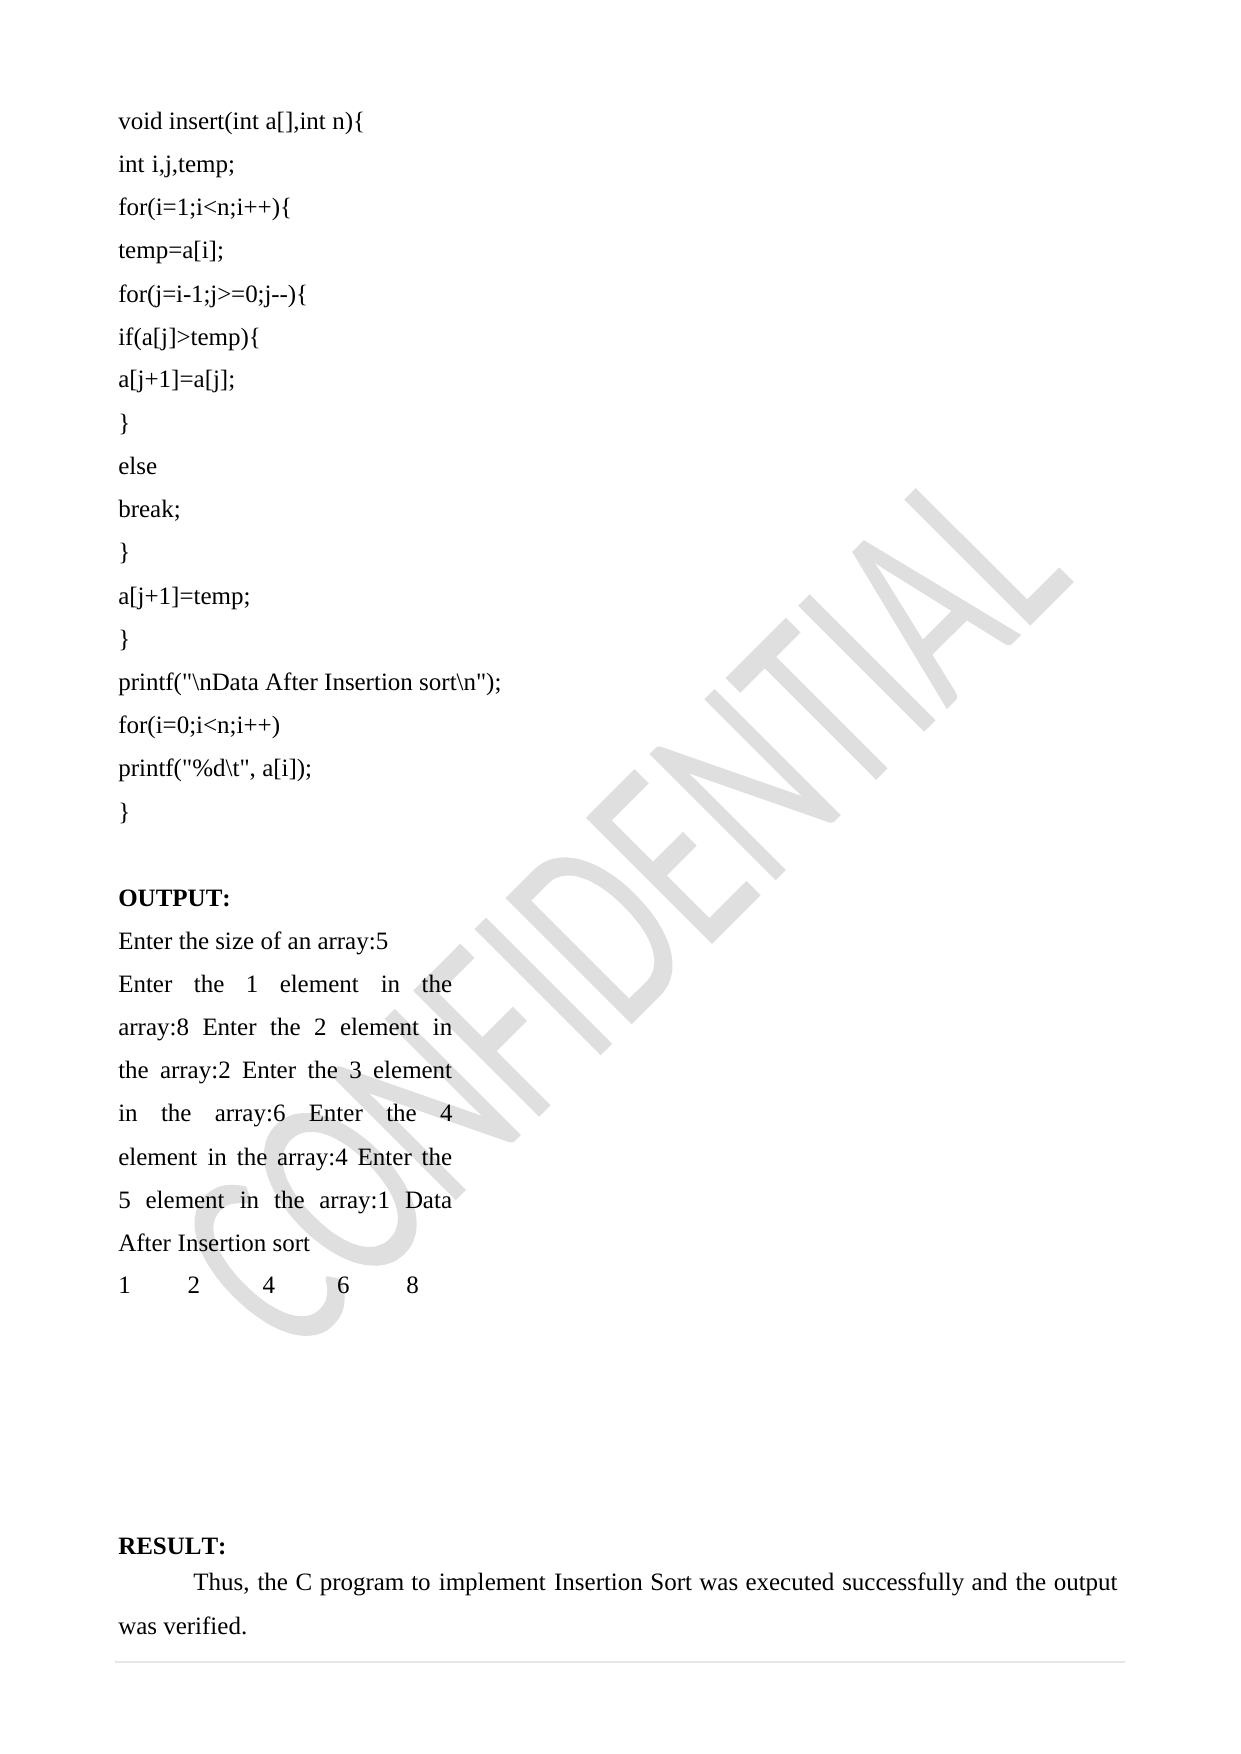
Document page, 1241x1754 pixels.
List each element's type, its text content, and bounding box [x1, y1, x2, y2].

text printf("\nData After Insertion sort\n"); for(i=0;i<n;i++) [118, 667, 503, 739]
text void insert(int a[],int n){ int i,j,temp; for(i=1;i<n;i++){ temp=a[i]; [118, 106, 365, 264]
text 1 2 4 6 8 [118, 1271, 1215, 1299]
text else break; [118, 451, 182, 523]
text printf("%d\t", a[i]); [118, 753, 1215, 782]
text Thus, the C program to implement Insertion Sort was executed successfully and the output was verified. [118, 1567, 1131, 1639]
text } [118, 624, 1215, 653]
text } [118, 797, 1215, 825]
text } [118, 538, 1215, 566]
text Enter the size of an array:5 [118, 926, 1215, 955]
text a[j+1]=a[j]; [118, 365, 1215, 393]
subtitle OUTPUT: [118, 883, 1215, 912]
text for(j=i-1;j>=0;j--){ if(a[j]>temp){ [118, 279, 337, 351]
text } [118, 408, 1215, 437]
text Enter the 1 element in the array:8 Enter the 2 element in the array:2 Enter the 3 element in the array:6 Enter the 4 element in the array:4 Enter the 5 element in the array:1 Data After Insertion sort [118, 969, 452, 1257]
text a[j+1]=temp; [118, 581, 1215, 610]
subtitle RESULT: [118, 1531, 1215, 1560]
